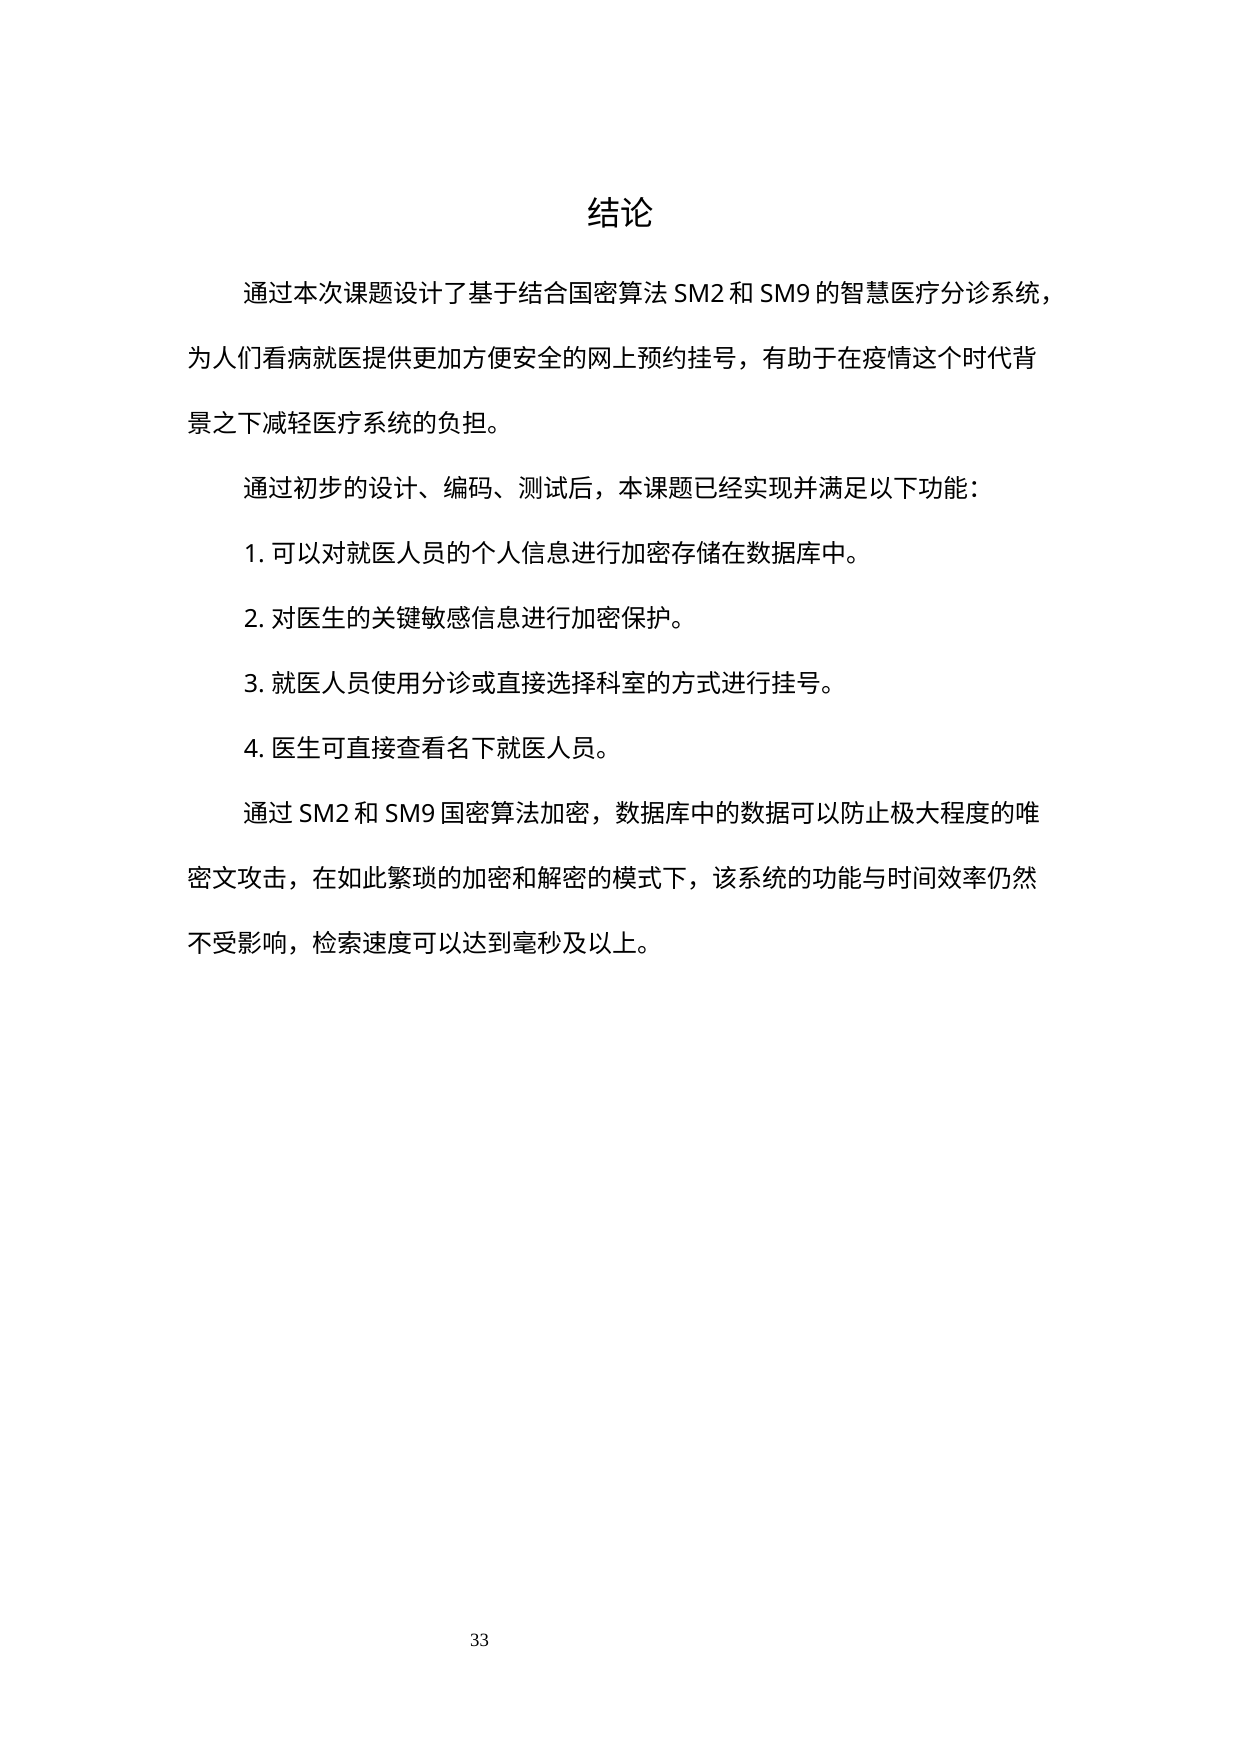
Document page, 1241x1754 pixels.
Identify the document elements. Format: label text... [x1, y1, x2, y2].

list 就医人员使用分诊或直接选择科室的方式进行挂号。 [187, 649, 1053, 714]
text 通过SM2和SM9国密算法加密，数据库中的数据可以防止极大程度的唯密文攻击，在如此繁琐的加密和解密的模式下，该系统的功能与时间效率仍然不受影响，检索速度可以达到毫秒及以上。 [187, 779, 1053, 974]
list 可以对就医人员的个人信息进行加密存储在数据库中。 [187, 519, 1053, 584]
list 医生可直接查看名下就医人员。 [187, 714, 1053, 779]
list 结论 [187, 178, 1053, 243]
text 通过初步的设计、编码、测试后，本课题已经实现并满足以下功能： [187, 454, 1053, 519]
text 通过本次课题设计了基于结合国密算法SM2和SM9的智慧医疗分诊系统，为人们看病就医提供更加方便安全的网上预约挂号，有助于在疫情这个时代背景之下减轻医疗系统的负担。 [187, 259, 1053, 454]
list 对医生的关键敏感信息进行加密保护。 [187, 584, 1053, 649]
